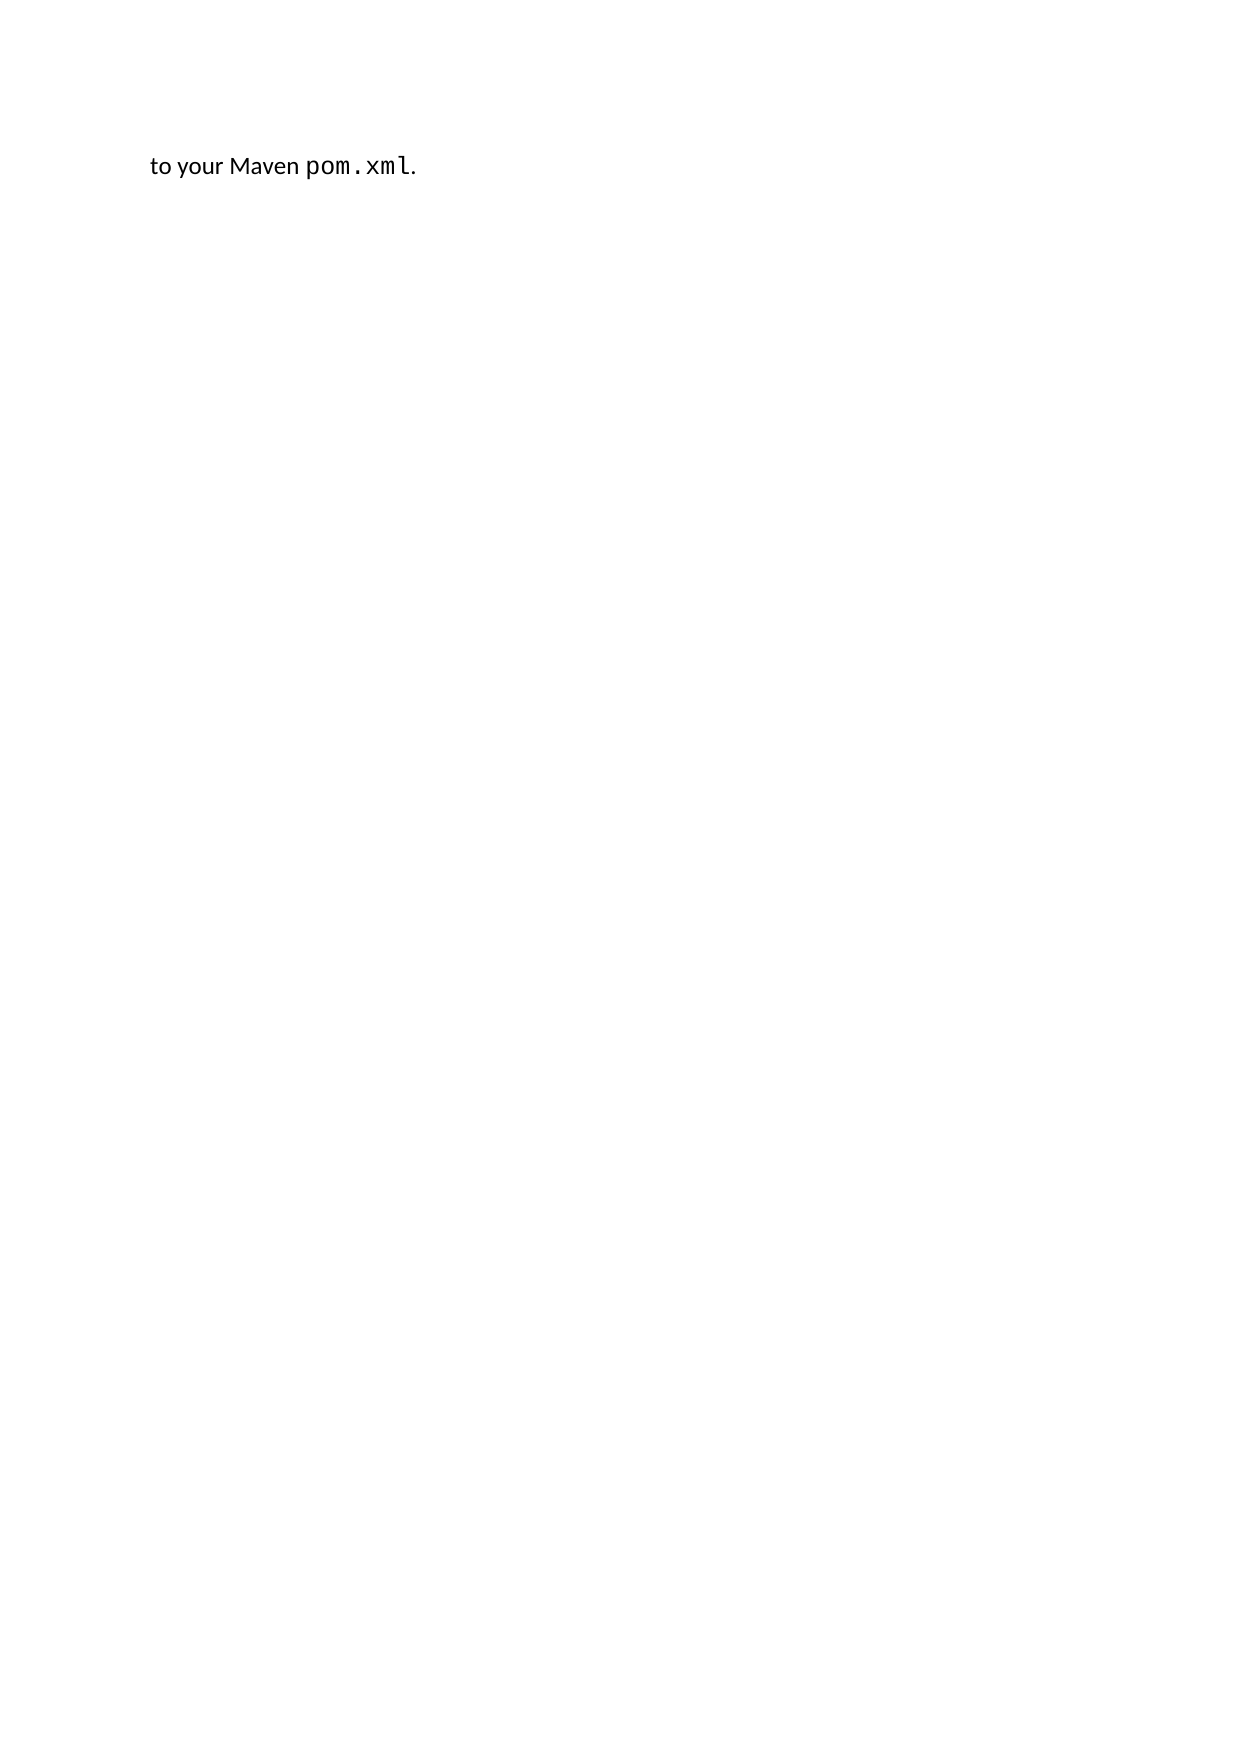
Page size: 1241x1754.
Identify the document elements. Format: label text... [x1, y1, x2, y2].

text to your Maven pom.xml. [150, 150, 1090, 182]
